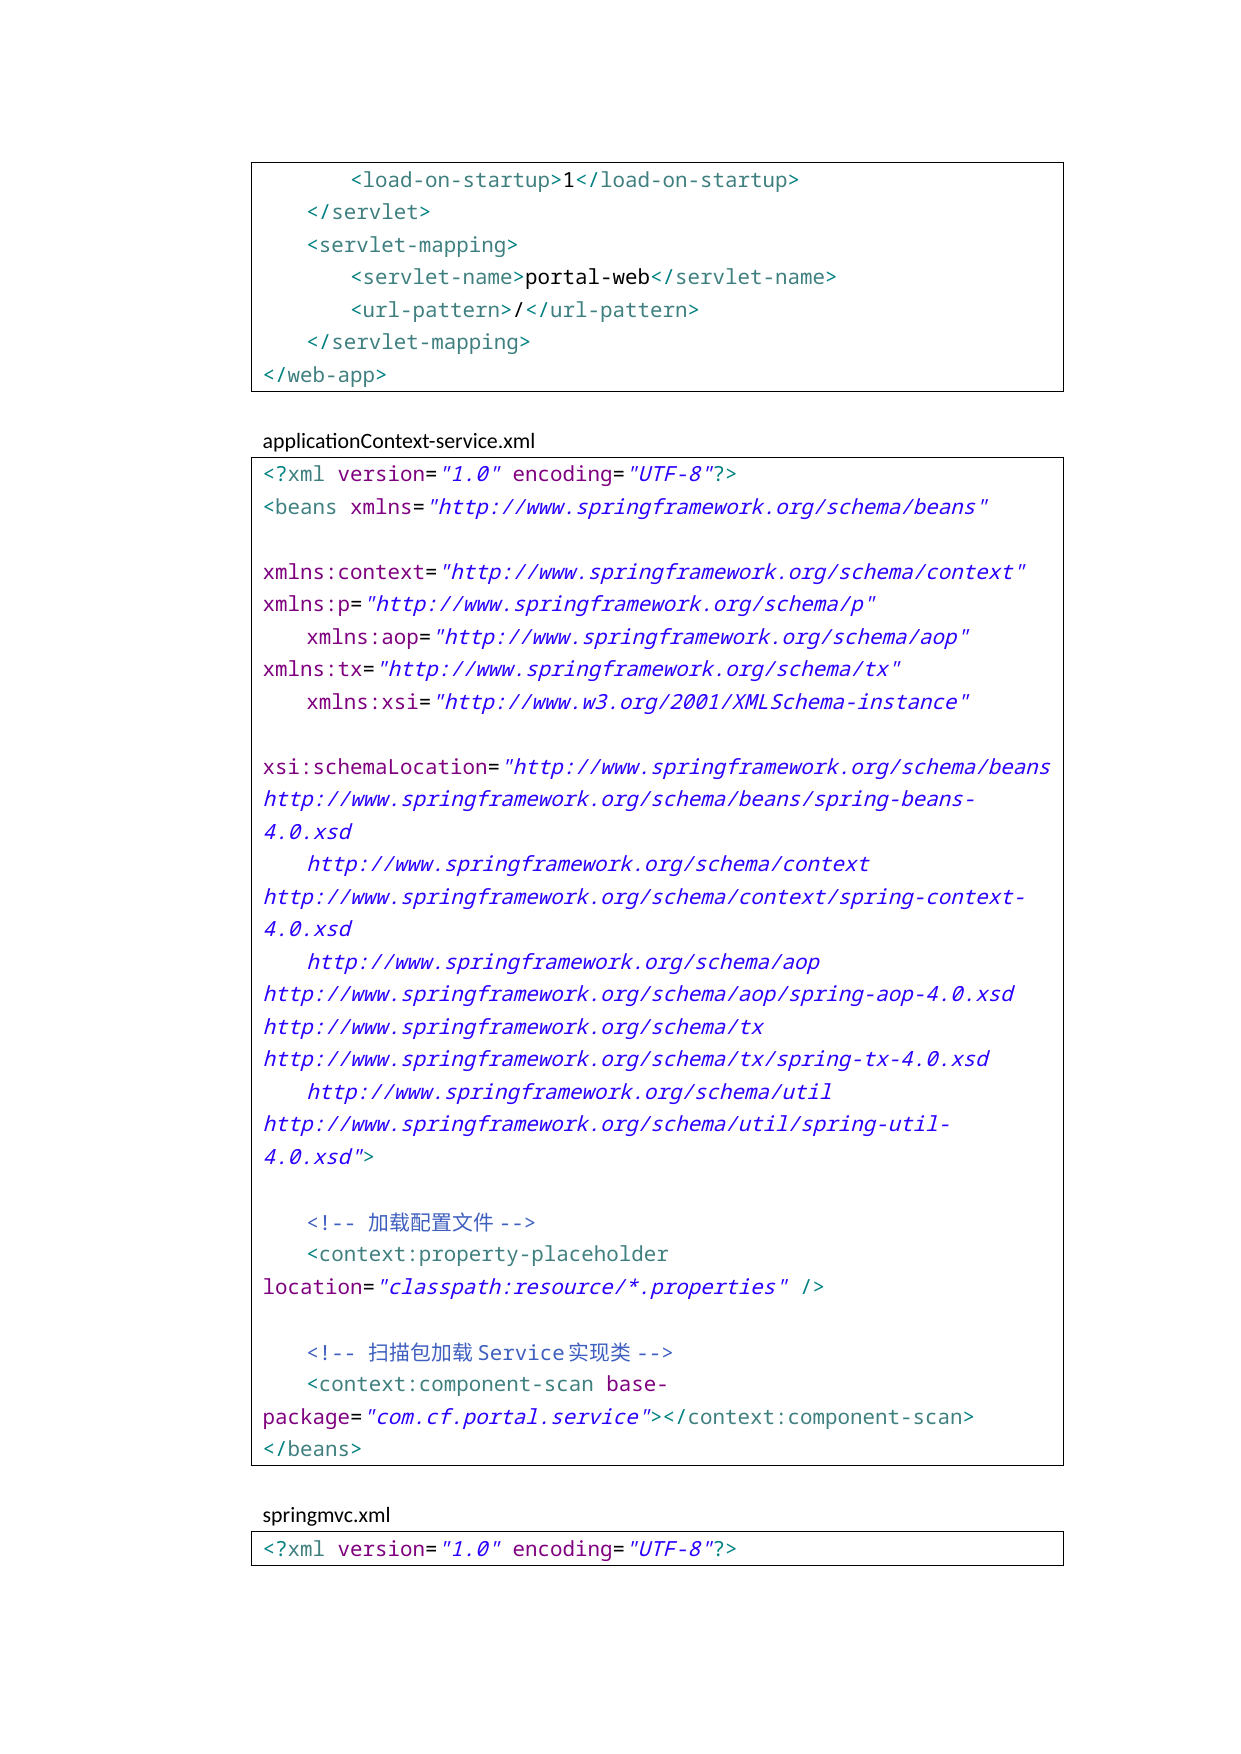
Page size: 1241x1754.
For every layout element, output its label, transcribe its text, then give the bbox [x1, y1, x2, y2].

list applicationContext-service.xml [262, 424, 1053, 457]
table_header <?xml version="1.0" encoding="UTF-8"?> <beans xmlns="http://www.springframework.org/schema/beans" xmlns:context="http://www.springframework.org/schema/context" xmlns:p="http://www.springframework.org/schema/p" xmlns:aop="http://www.springframework.org/schema/aop" xmlns:tx="http://www.springframework.org/schema/tx" xmlns:xsi="http://www.w3.org/2001/XMLSchema-instance" xsi:schemaLocation="http://www.springframework.org/schema/beans http://www.springframework.org/schema/beans/spring-beans-4.0.xsd http://www.springframework.org/schema/context http://www.springframework.org/schema/context/spring-context-4.0.xsd http://www.springframework.org/schema/aop http://www.springframework.org/schema/aop/spring-aop-4.0.xsd http://www.springframework.org/schema/tx http://www.springframework.org/schema/tx/spring-tx-4.0.xsd http://www.springframework.org/schema/util http://www.springframework.org/schema/util/spring-util-4.0.xsd"> <!-- 加载配置文件 --> <context:property-placeholder location="classpath:resource/*.properties" /> <!-- 扫描包加载Service实现类 --> <context:component-scan base-package="com.cf.portal.service"></context:component-scan> </beans> [252, 458, 1063, 1465]
list springmvc.xml [262, 1499, 1053, 1531]
